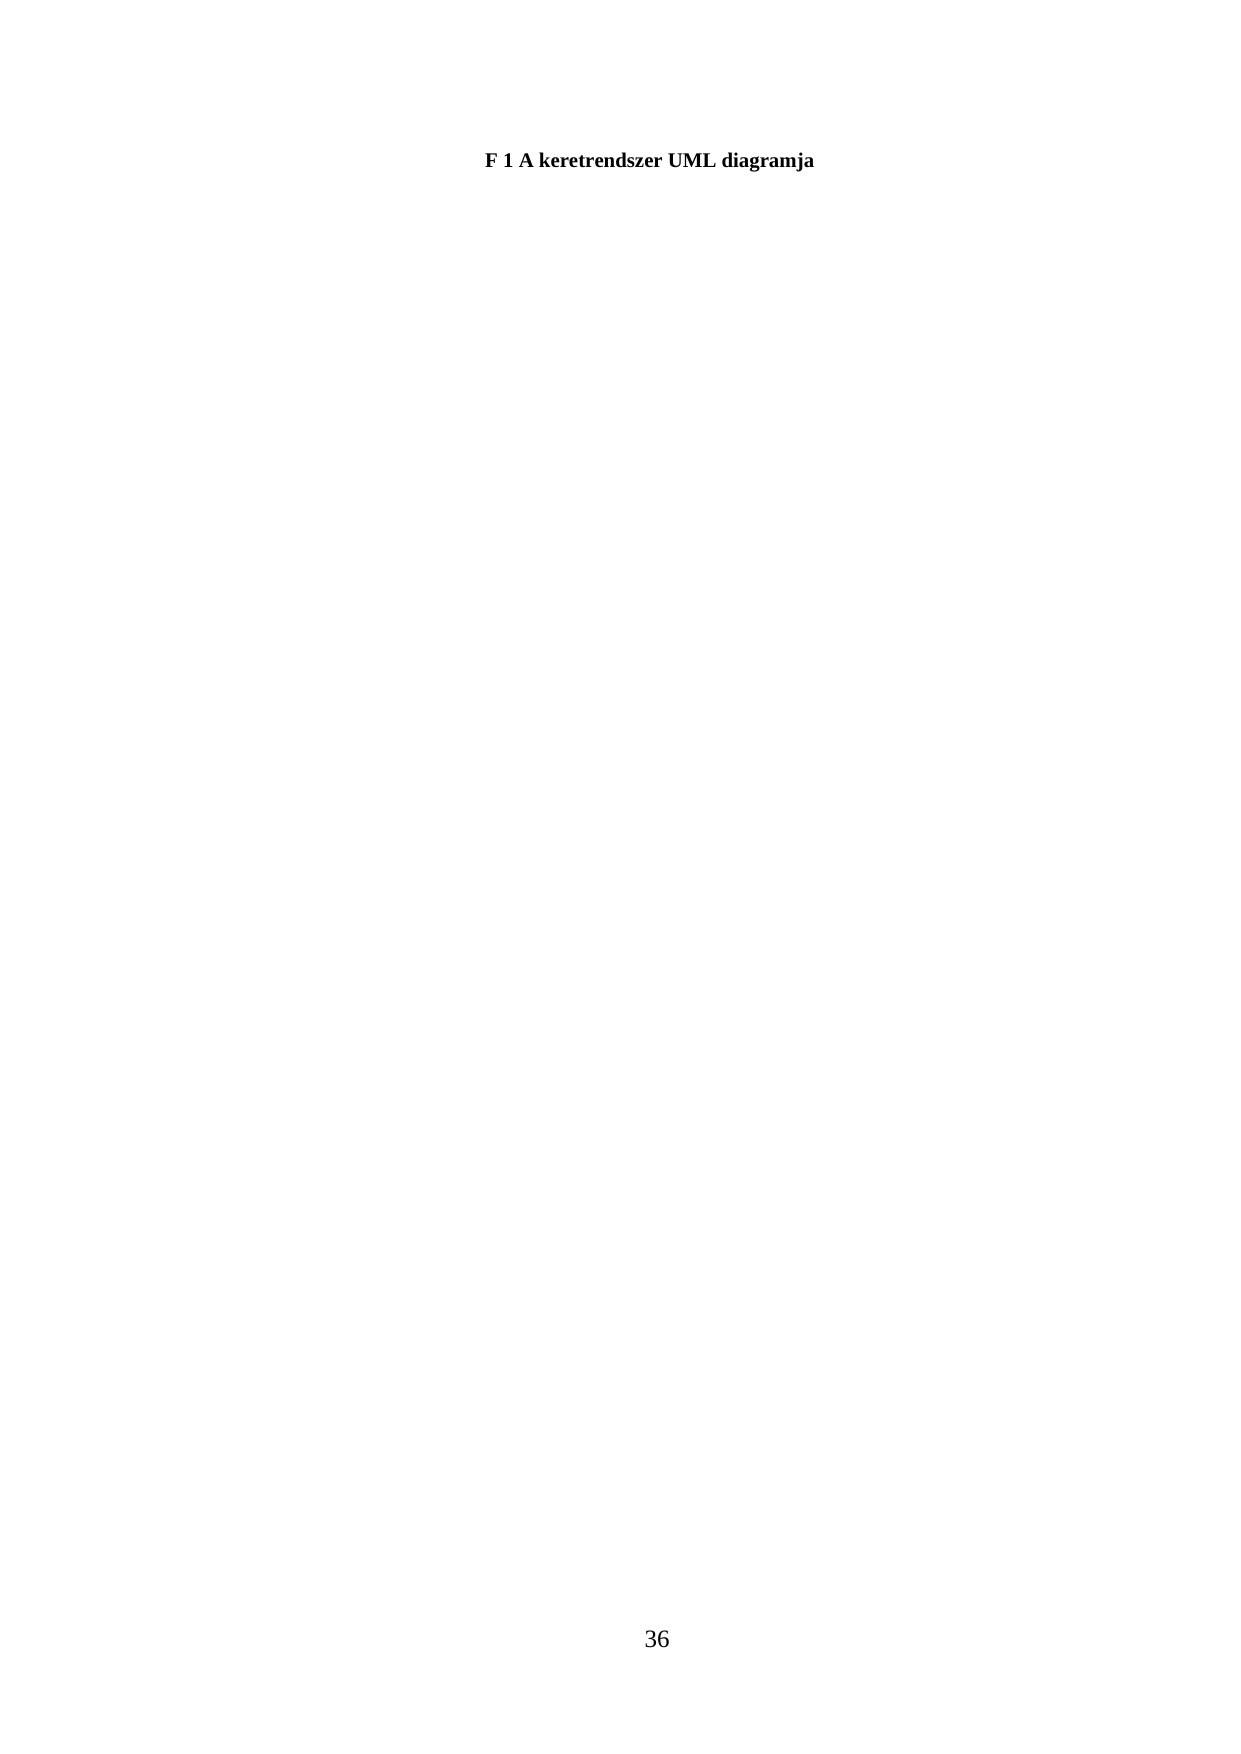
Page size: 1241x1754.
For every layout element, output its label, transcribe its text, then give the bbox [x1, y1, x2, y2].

text F 1 A keretrendszer UML diagramja [207, 148, 1092, 172]
